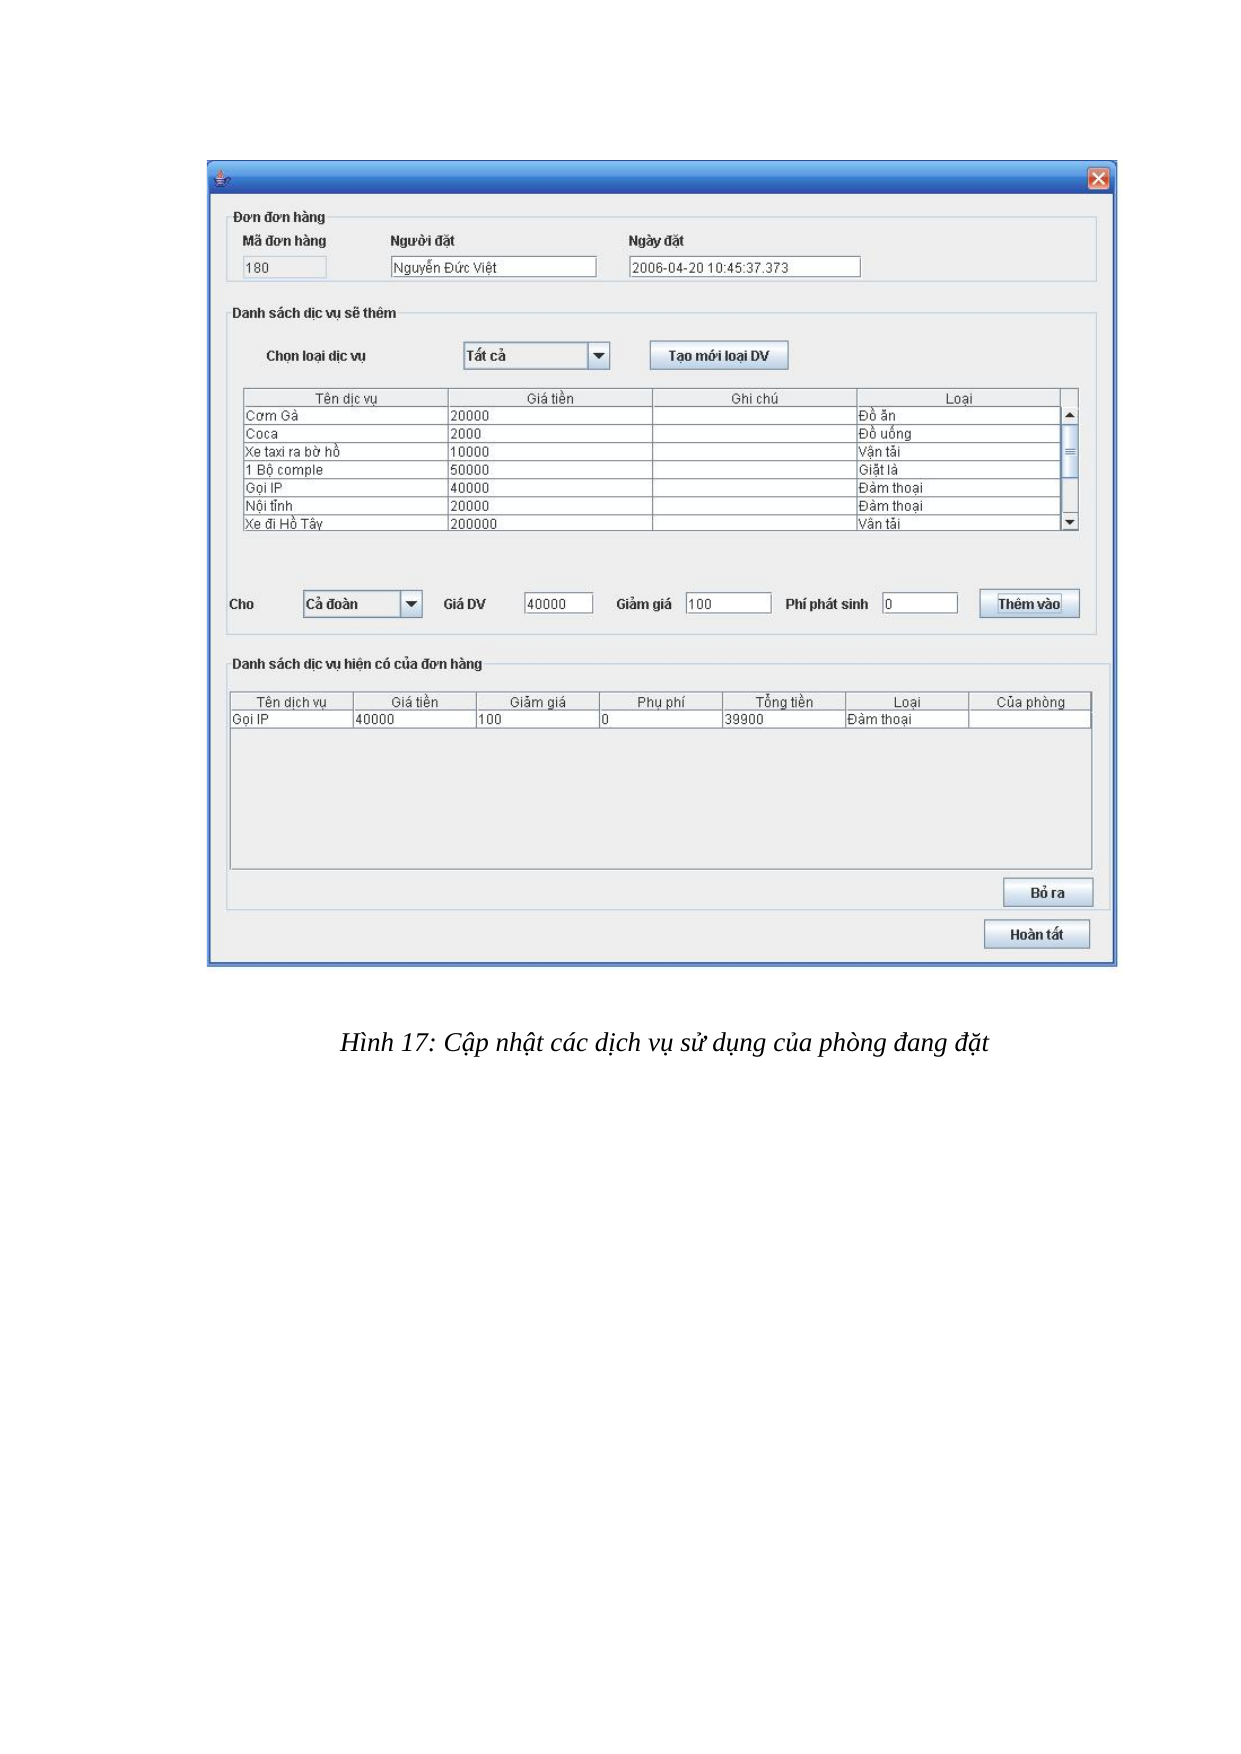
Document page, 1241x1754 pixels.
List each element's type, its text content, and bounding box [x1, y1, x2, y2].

table_cell Hình 17: Cập nhật các dịch vụ sử dụng của phòng đang đặt [196, 1013, 1134, 1057]
table_cell [196, 148, 1134, 1013]
picture [206, 160, 1123, 995]
